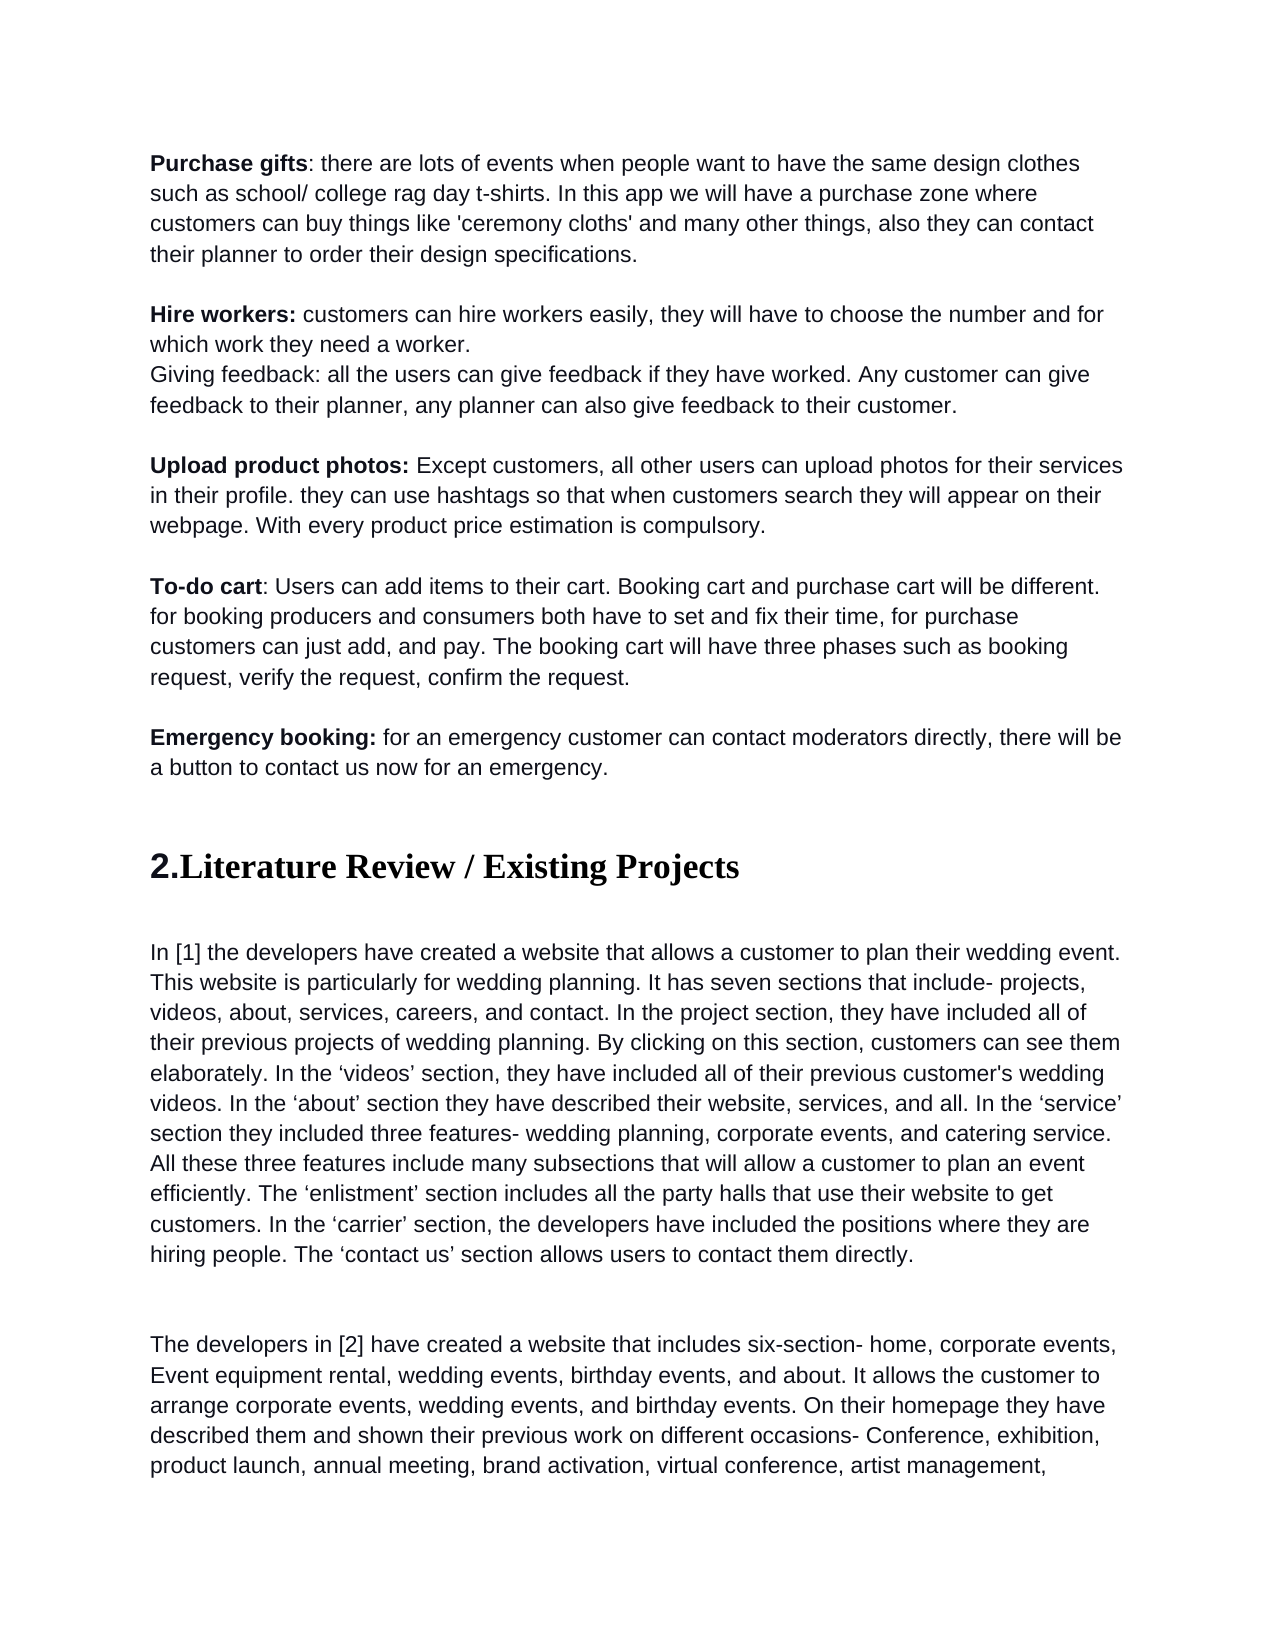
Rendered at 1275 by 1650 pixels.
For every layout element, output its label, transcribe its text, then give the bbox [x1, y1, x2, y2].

text To-do cart: Users can add items to their cart. Booking cart and purchase cart will be different. for booking producers and consumers both have to set and fix their time, for purchase customers can just add, and pay. The booking cart will have three phases such as booking request, verify the request, confirm the request. [150, 573, 1125, 690]
text 2.Literature Review / Existing Projects [150, 845, 1125, 886]
text Giving feedback: all the users can give feedback if they have worked. Any customer can give feedback to their planner, any planner can also give feedback to their customer. [150, 361, 1125, 418]
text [150, 1331, 1125, 1478]
text Hire workers: customers can hire workers easily, they will have to choose the number and for which work they need a worker. [150, 301, 1125, 358]
text Upload product photos: Except customers, all other users can upload photos for their services in their profile. they can use hashtags so that when customers search they will appear on their webpage. With every product price estimation is compulsory. [150, 452, 1125, 539]
text Purchase gifts: there are lots of events when people want to have the same design clothes such as school/ college rag day t-shirts. In this app we will have a purchase zone where customers can buy things like 'ceremony cloths' and many other things, also they can contact their planner to order their design specifications. [150, 150, 1125, 267]
text In [1] the developers have created a website that allows a customer to plan their wedding event. This website is particularly for wedding planning. It has seven sections that include- projects, videos, about, services, careers, and contact. In the project section, they have included all of their previous projects of wedding planning. By clicking on this section, customers can see them elaborately. In the ‘videos’ section, they have included all of their previous customer's wedding videos. In the ‘about’ section they have described their website, services, and all. In the ‘service’ section they included three features- wedding planning, corporate events, and catering service. All these three features include many subsections that will allow a customer to plan an event efficiently. The ‘enlistment’ section includes all the party halls that use their website to get customers. In the ‘carrier’ section, the developers have included the positions where they are hiring people. The ‘contact us’ section allows users to contact them directly. [150, 939, 1125, 1267]
text Emergency booking: for an emergency customer can contact moderators directly, there will be a button to contact us now for an emergency. [150, 724, 1125, 781]
